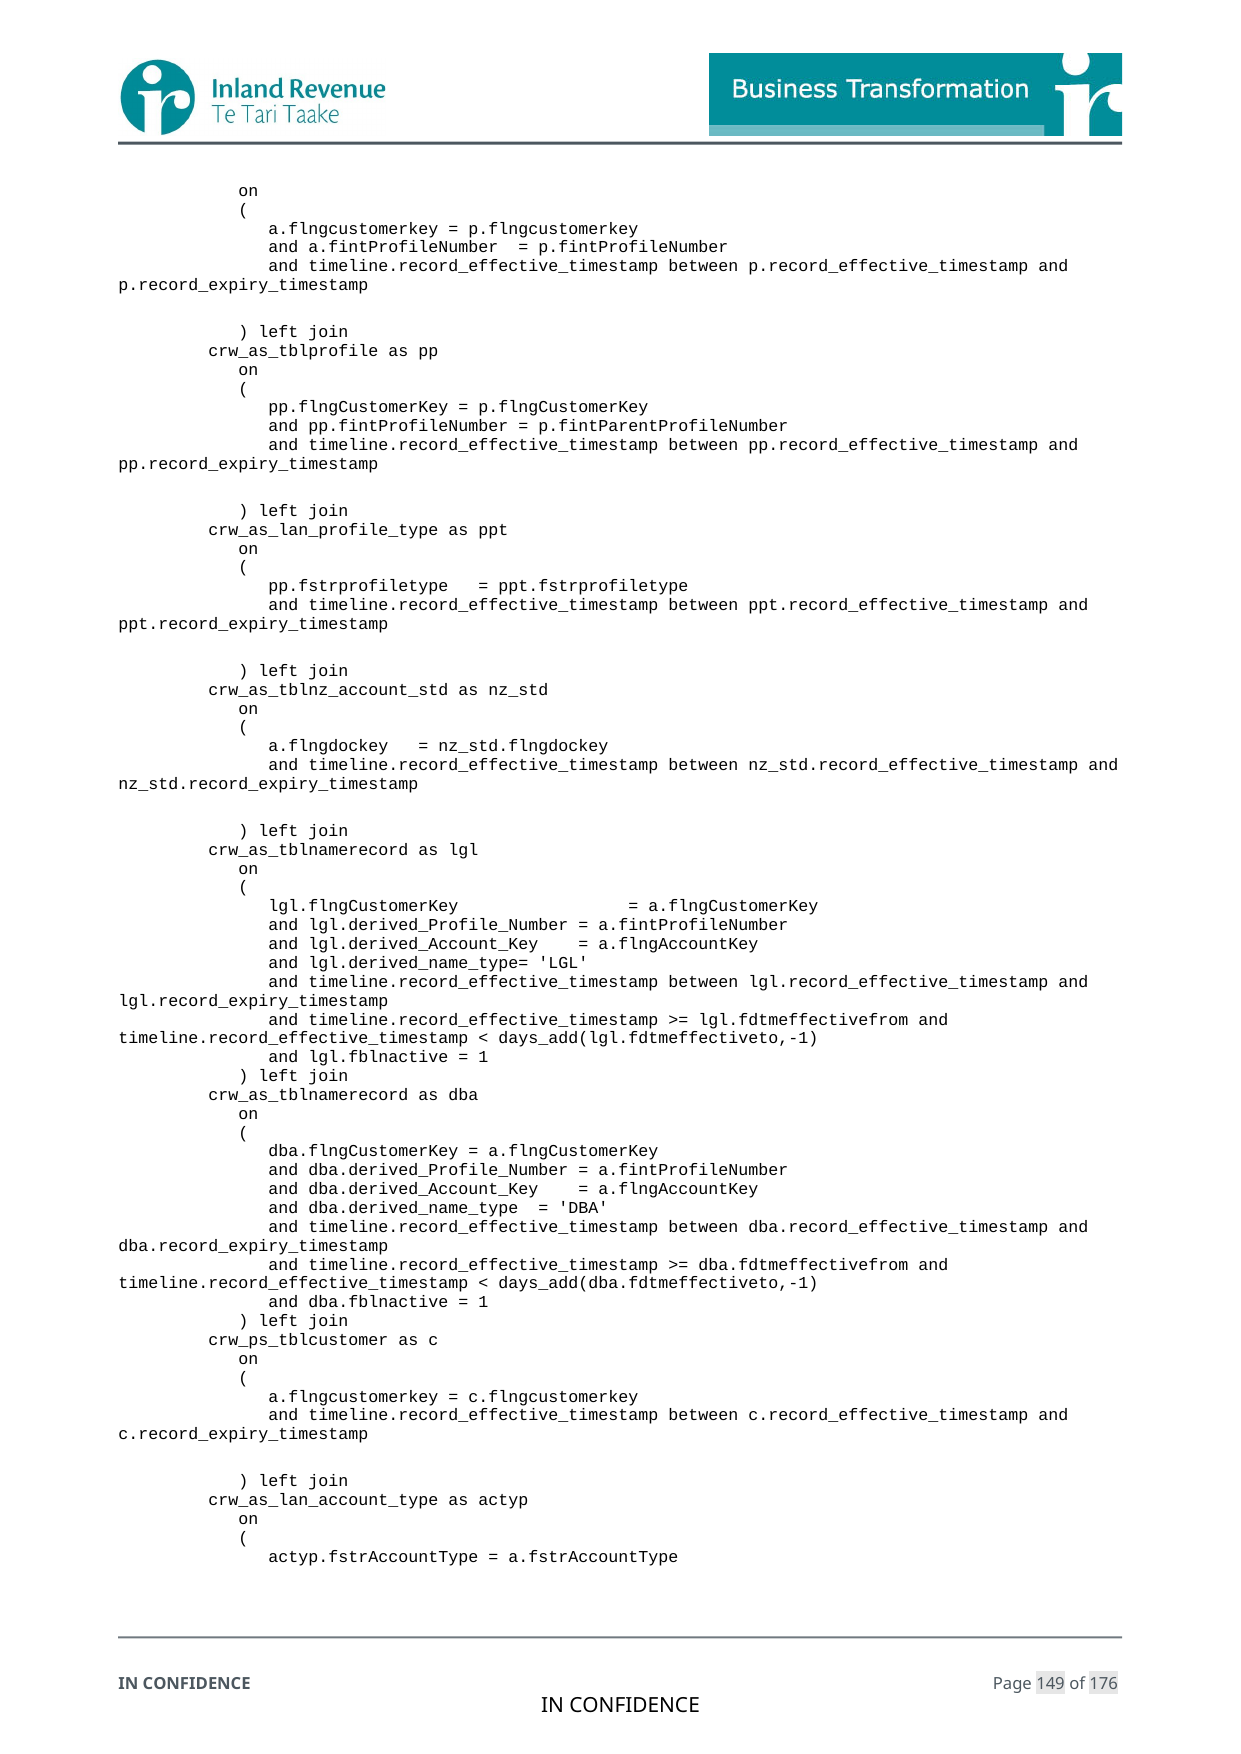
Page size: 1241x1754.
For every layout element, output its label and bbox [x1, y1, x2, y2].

picture [118, 58, 386, 136]
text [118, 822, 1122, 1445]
picture [709, 53, 1123, 136]
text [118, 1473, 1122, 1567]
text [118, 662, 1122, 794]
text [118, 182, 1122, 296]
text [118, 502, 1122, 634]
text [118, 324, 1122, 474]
